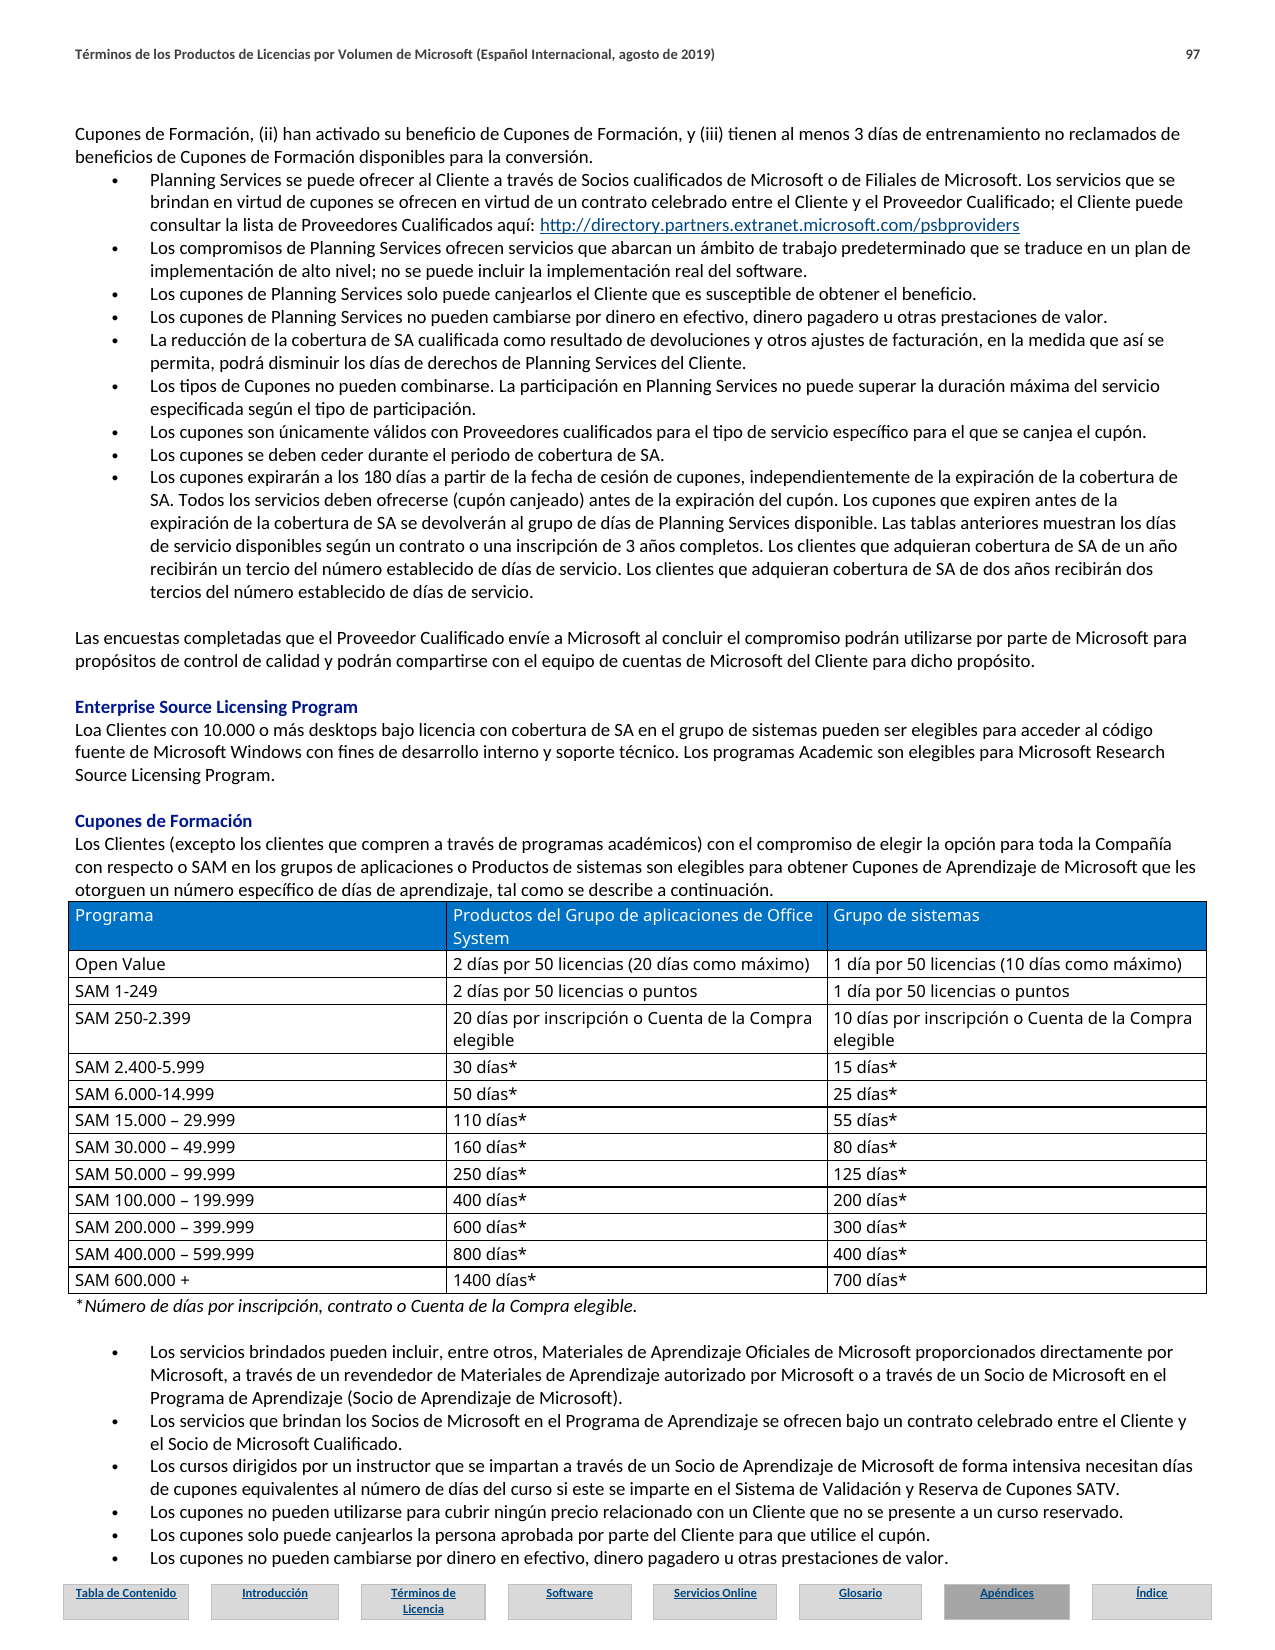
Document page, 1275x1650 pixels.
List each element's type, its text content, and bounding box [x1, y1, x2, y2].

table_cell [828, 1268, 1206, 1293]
list Los cupones se deben ceder durante el periodo de cobertura de SA. [112, 443, 1200, 466]
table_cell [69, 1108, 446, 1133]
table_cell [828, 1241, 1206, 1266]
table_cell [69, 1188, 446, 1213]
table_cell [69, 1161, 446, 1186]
list Los cursos dirigidos por un instructor que se impartan a través de un Socio de Aprendizaje de Microsoft de forma intensiva necesitan días de cupones equivalentes al número de días del curso si este se imparte en el Sistema de Validación y Reserva de Cupones SATV. [112, 1454, 1200, 1500]
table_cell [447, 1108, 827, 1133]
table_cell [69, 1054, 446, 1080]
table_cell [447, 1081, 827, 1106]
list *Número de días por inscripción, contrato o Cuenta de la Compra elegible. [75, 1294, 1200, 1317]
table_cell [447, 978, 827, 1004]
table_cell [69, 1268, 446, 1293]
list Los cupones de Planning Services solo puede canjearlos el Cliente que es susceptible de obtener el beneficio. [112, 282, 1200, 305]
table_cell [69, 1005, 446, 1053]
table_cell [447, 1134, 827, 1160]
subtitle Cupones de Formación [75, 809, 1200, 832]
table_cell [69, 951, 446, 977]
list Los Clientes (excepto los clientes que compren a través de programas académicos) con el compromiso de elegir la opción para toda la Compañía con respecto o SAM en los grupos de aplicaciones o Productos de sistemas son elegibles para obtener Cupones de Aprendizaje de Microsoft que les otorguen un número específico de días de aprendizaje, tal como se describe a continuación. [75, 832, 1200, 901]
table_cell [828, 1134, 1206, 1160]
list Los cupones no pueden cambiarse por dinero en efectivo, dinero pagadero u otras prestaciones de valor. [112, 1546, 1200, 1569]
list Los tipos de Cupones no pueden combinarse. La participación en Planning Services no puede superar la duración máxima del servicio especificada según el tipo de participación. [112, 374, 1200, 420]
list Loa Clientes con 10.000 o más desktops bajo licencia con cobertura de SA en el grupo de sistemas pueden ser elegibles para acceder al código fuente de Microsoft Windows con fines de desarrollo interno y soporte técnico. Los programas Academic son elegibles para Microsoft Research Source Licensing Program. [75, 718, 1200, 786]
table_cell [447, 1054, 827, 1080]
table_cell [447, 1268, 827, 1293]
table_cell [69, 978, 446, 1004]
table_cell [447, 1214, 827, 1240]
list Los servicios que brindan los Socios de Microsoft en el Programa de Aprendizaje se ofrecen bajo un contrato celebrado entre el Cliente y el Socio de Microsoft Cualificado. [112, 1409, 1200, 1454]
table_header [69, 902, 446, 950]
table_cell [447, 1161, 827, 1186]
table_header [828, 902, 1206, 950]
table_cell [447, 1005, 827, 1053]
list Las encuestas completadas que el Proveedor Cualificado envíe a Microsoft al concluir el compromiso podrán utilizarse por parte de Microsoft para propósitos de control de calidad y podrán compartirse con el equipo de cuentas de Microsoft del Cliente para dicho propósito. [75, 626, 1200, 672]
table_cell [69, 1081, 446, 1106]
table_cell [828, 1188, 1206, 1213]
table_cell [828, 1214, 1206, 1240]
list Los cupones solo puede canjearlos la persona aprobada por parte del Cliente para que utilice el cupón. [112, 1523, 1200, 1546]
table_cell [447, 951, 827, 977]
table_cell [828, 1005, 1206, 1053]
list Los cupones son únicamente válidos con Proveedores cualificados para el tipo de servicio específico para el que se canjea el cupón. [112, 420, 1200, 443]
list La reducción de la cobertura de SA cualificada como resultado de devoluciones y otros ajustes de facturación, en la medida que así se permita, podrá disminuir los días de derechos de Planning Services del Cliente. [112, 328, 1200, 374]
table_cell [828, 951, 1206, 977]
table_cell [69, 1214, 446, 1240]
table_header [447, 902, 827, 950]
subtitle Enterprise Source Licensing Program [75, 695, 1200, 718]
list Los cupones expirarán a los 180 días a partir de la fecha de cesión de cupones, independientemente de la expiración de la cobertura de SA. Todos los servicios deben ofrecerse (cupón canjeado) antes de la expiración del cupón. Los cupones que expiren antes de la expiración de la cobertura de SA se devolverán al grupo de días de Planning Services disponible. Las tablas anteriores muestran los días de servicio disponibles según un contrato o una inscripción de 3 años completos. Los clientes que adquieran cobertura de SA de un año recibirán un tercio del número establecido de días de servicio. Los clientes que adquieran cobertura de SA de dos años recibirán dos tercios del número establecido de días de servicio. [112, 466, 1200, 603]
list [75, 122, 1200, 168]
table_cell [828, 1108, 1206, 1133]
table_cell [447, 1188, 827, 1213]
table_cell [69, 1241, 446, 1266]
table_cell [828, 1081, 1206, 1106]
list Los servicios brindados pueden incluir, entre otros, Materiales de Aprendizaje Oficiales de Microsoft proporcionados directamente por Microsoft, a través de un revendedor de Materiales de Aprendizaje autorizado por Microsoft o a través de un Socio de Microsoft en el Programa de Aprendizaje (Socio de Aprendizaje de Microsoft). [112, 1340, 1200, 1409]
list Los cupones de Planning Services no pueden cambiarse por dinero en efectivo, dinero pagadero u otras prestaciones de valor. [112, 305, 1200, 328]
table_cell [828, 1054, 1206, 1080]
list Los compromisos de Planning Services ofrecen servicios que abarcan un ámbito de trabajo predeterminado que se traduce en un plan de implementación de alto nivel; no se puede incluir la implementación real del software. [112, 236, 1200, 282]
list Planning Services se puede ofrecer al Cliente a través de Socios cualificados de Microsoft o de Filiales de Microsoft. Los servicios que se brindan en virtud de cupones se ofrecen en virtud de un contrato celebrado entre el Cliente y el Proveedor Cualificado; el Cliente puede consultar la lista de Proveedores Cualificados aquí: http://directory.partners.extranet.microsoft.com/psbproviders [112, 168, 1200, 236]
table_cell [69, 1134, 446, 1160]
list Los cupones no pueden utilizarse para cubrir ningún precio relacionado con un Cliente que no se presente a un curso reservado. [112, 1500, 1200, 1523]
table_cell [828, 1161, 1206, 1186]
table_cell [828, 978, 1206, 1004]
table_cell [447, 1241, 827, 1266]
